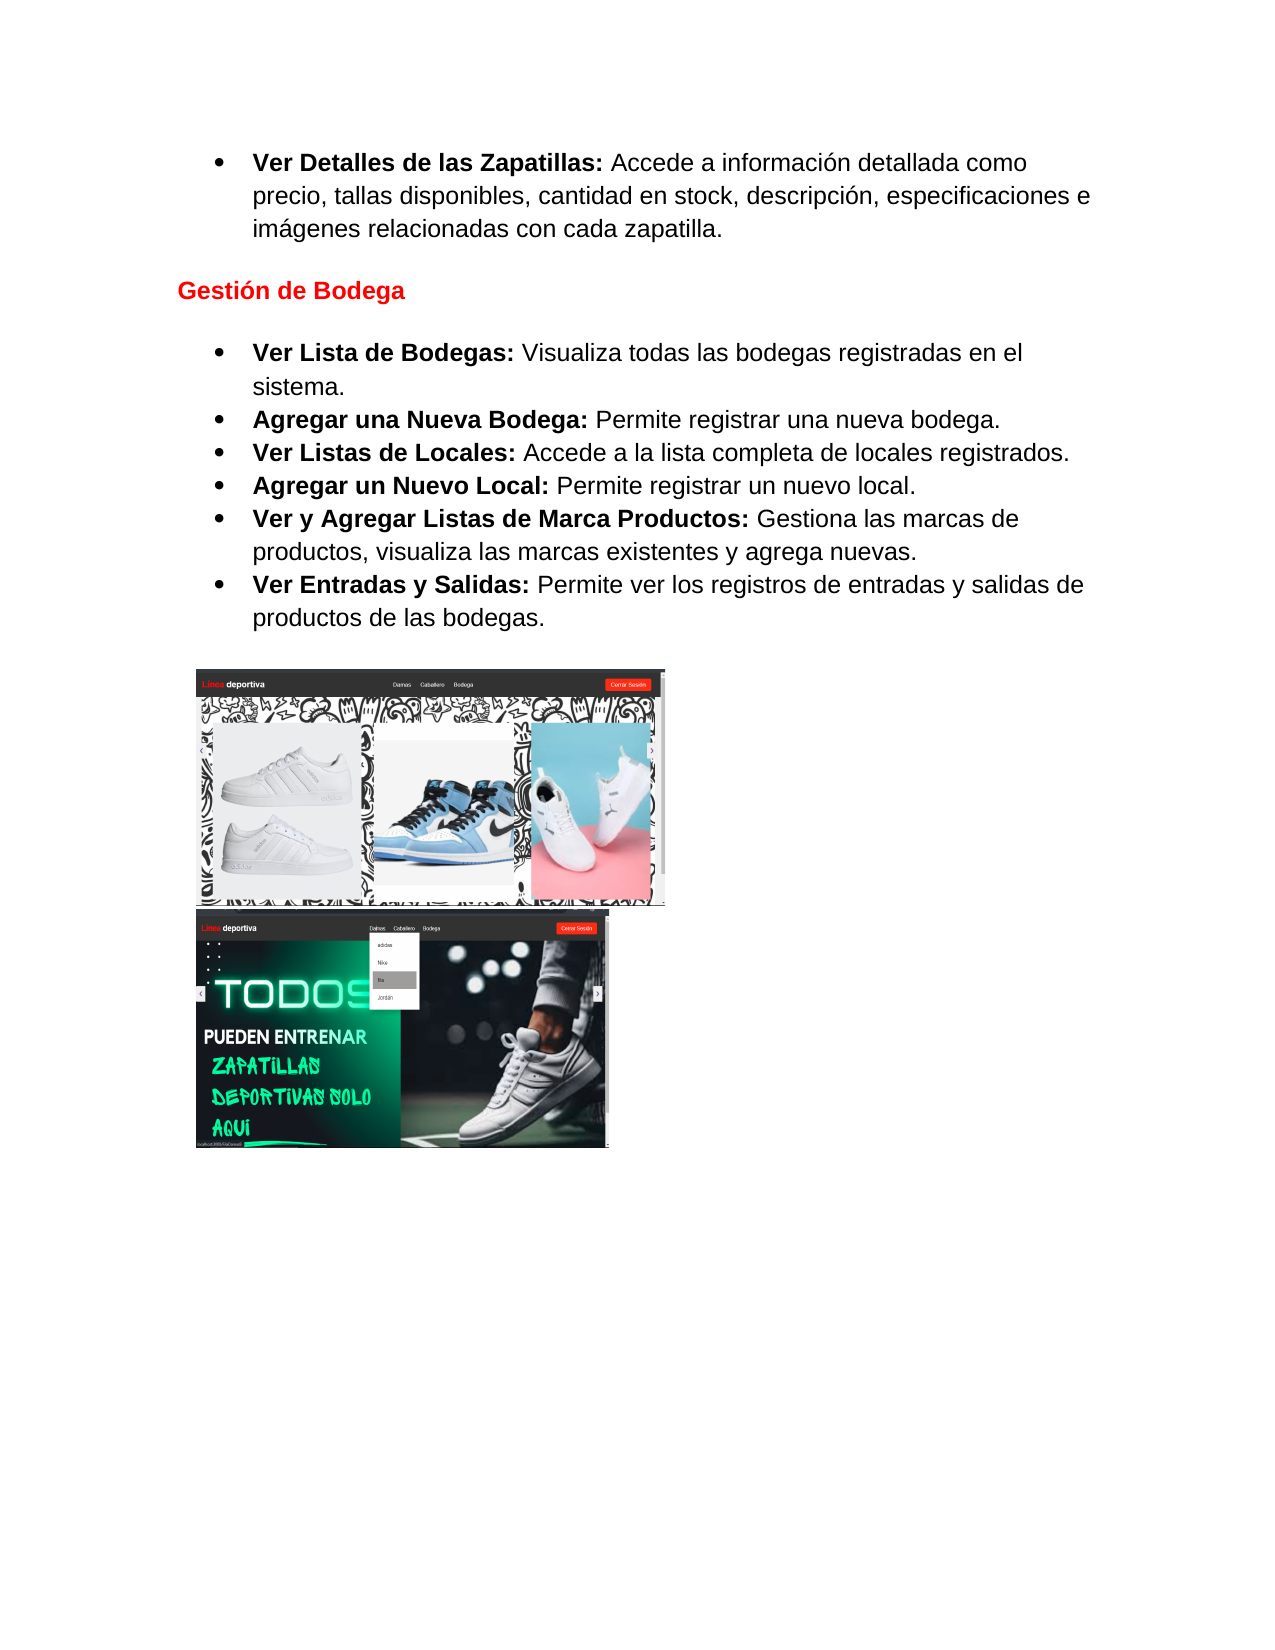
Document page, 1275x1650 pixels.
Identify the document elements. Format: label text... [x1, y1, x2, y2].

list Ver Detalles de las Zapatillas: Accede a información detallada como precio, tallas disponibles, cantidad en stock, descripción, especificaciones e imágenes relacionadas con cada zapatilla. [215, 148, 1098, 243]
list Agregar una Nueva Bodega: Permite registrar una nueva bodega. [215, 404, 1098, 433]
list Ver Listas de Locales: Accede a la lista completa de locales registrados. [215, 438, 1098, 467]
subtitle Gestión de Bodega [177, 276, 1098, 305]
list Ver y Agregar Listas de Marca Productos: Gestiona las marcas de productos, visualiza las marcas existentes y agrega nuevas. [215, 504, 1098, 566]
list Agregar un Nuevo Local: Permite registrar un nuevo local. [215, 471, 1098, 500]
list Ver Entradas y Salidas: Permite ver los registros de entradas y salidas de productos de las bodegas. [215, 570, 1098, 632]
list Ver Lista de Bodegas: Visualiza todas las bodegas registradas en el sistema. [215, 338, 1098, 400]
